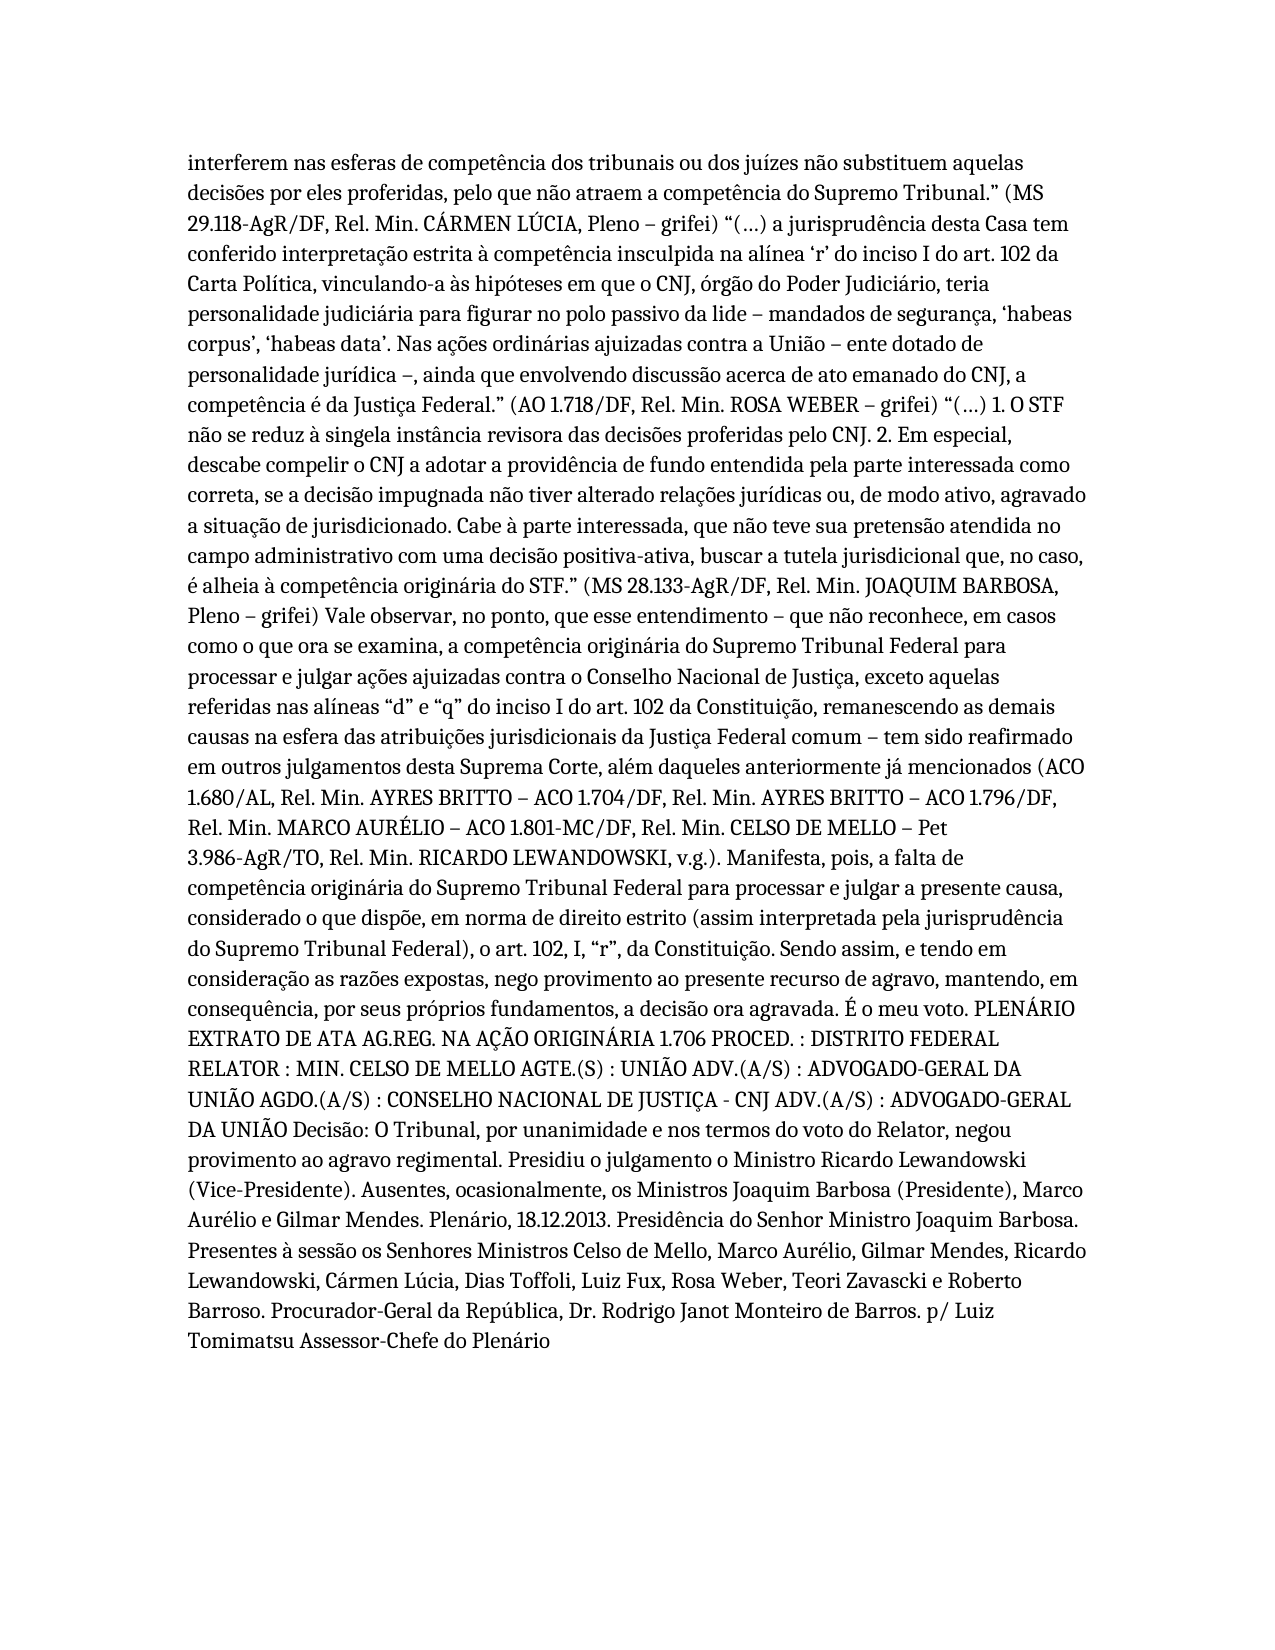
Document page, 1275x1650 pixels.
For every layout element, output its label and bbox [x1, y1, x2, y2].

text [187, 150, 1087, 1354]
